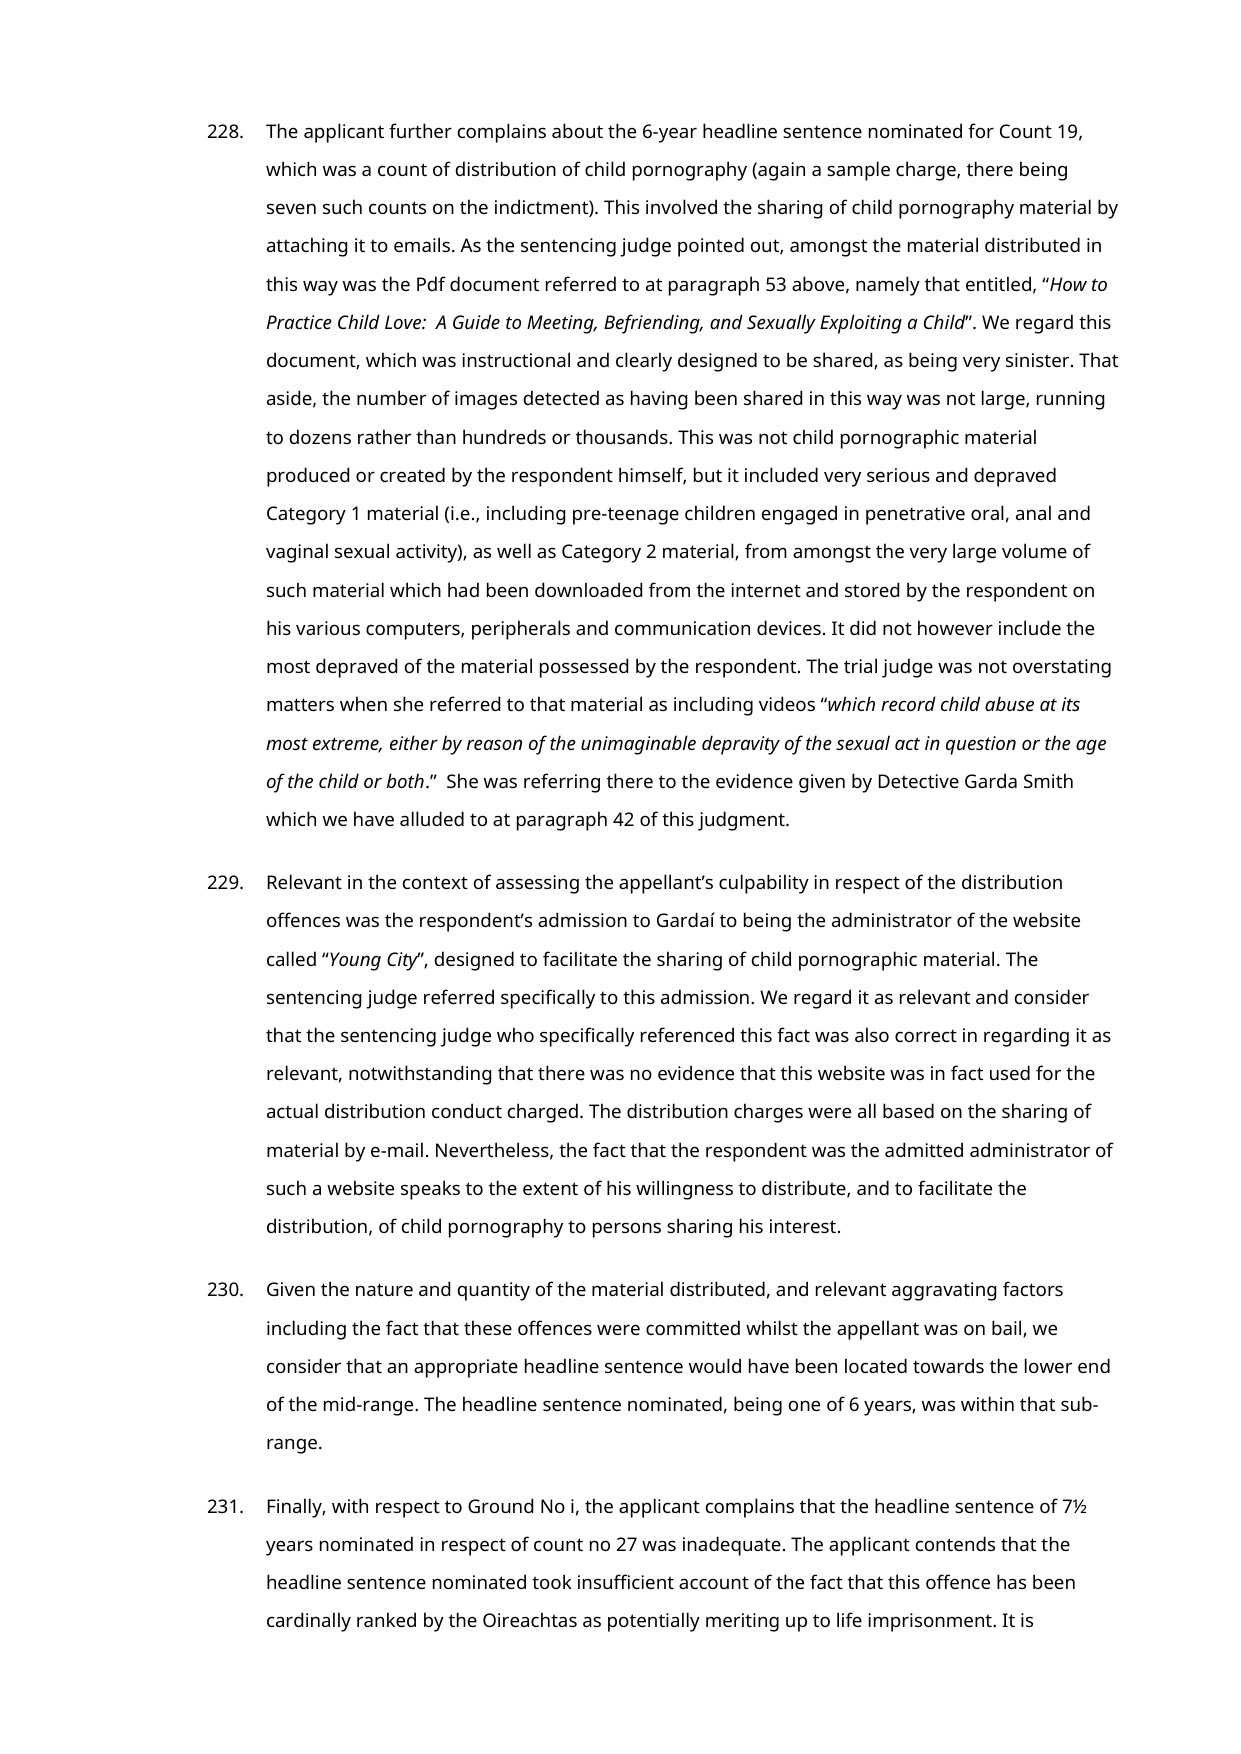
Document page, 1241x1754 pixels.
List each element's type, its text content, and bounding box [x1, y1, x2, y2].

text 228. The applicant further complains about the 6-year headline sentence nominated for Count 19, which was a count of distribution of child pornography (again a sample charge, there being seven such counts on the indictment). This involved the sharing of child pornography material by attaching it to emails. As the sentencing judge pointed out, amongst the material distributed in this way was the Pdf document referred to at paragraph 53 above, namely that entitled, “How to Practice Child Love: A Guide to Meeting, Befriending, and Sexually Exploiting a Child”. We regard this document, which was instructional and clearly designed to be shared, as being very sinister. That aside, the number of images detected as having been shared in this way was not large, running to dozens rather than hundreds or thousands. This was not child pornographic material produced or created by the respondent himself, but it included very serious and depraved Category 1 material (i.e., including pre-teenage children engaged in penetrative oral, anal and vaginal sexual activity), as well as Category 2 material, from amongst the very large volume of such material which had been downloaded from the internet and stored by the respondent on his various computers, peripherals and communication devices. It did not however include the most depraved of the material possessed by the respondent. The trial judge was not overstating matters when she referred to that material as including videos “which record child abuse at its most extreme, either by reason of the unimaginable depravity of the sexual act in question or the age of the child or both.” She was referring there to the evidence given by Detective Garda Smith which we have alluded to at paragraph 42 of this judgment. [207, 118, 1122, 832]
text 229. Relevant in the context of assessing the appellant’s culpability in respect of the distribution offences was the respondent’s admission to Gardaí to being the administrator of the website called “Young City”, designed to facilitate the sharing of child pornographic material. The sentencing judge referred specifically to this admission. We regard it as relevant and consider that the sentencing judge who specifically referenced this fact was also correct in regarding it as relevant, notwithstanding that there was no evidence that this website was in fact used for the actual distribution conduct charged. The distribution charges were all based on the sharing of material by e-mail. Nevertheless, the fact that the respondent was the admitted administrator of such a website speaks to the extent of his willingness to distribute, and to facilitate the distribution, of child pornography to persons sharing his interest. [207, 869, 1122, 1239]
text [207, 1493, 1122, 1633]
text 230. Given the nature and quantity of the material distributed, and relevant aggravating factors including the fact that these offences were committed whilst the appellant was on bail, we consider that an appropriate headline sentence would have been located towards the lower end of the mid-range. The headline sentence nominated, being one of 6 years, was within that sub-range. [207, 1277, 1122, 1455]
